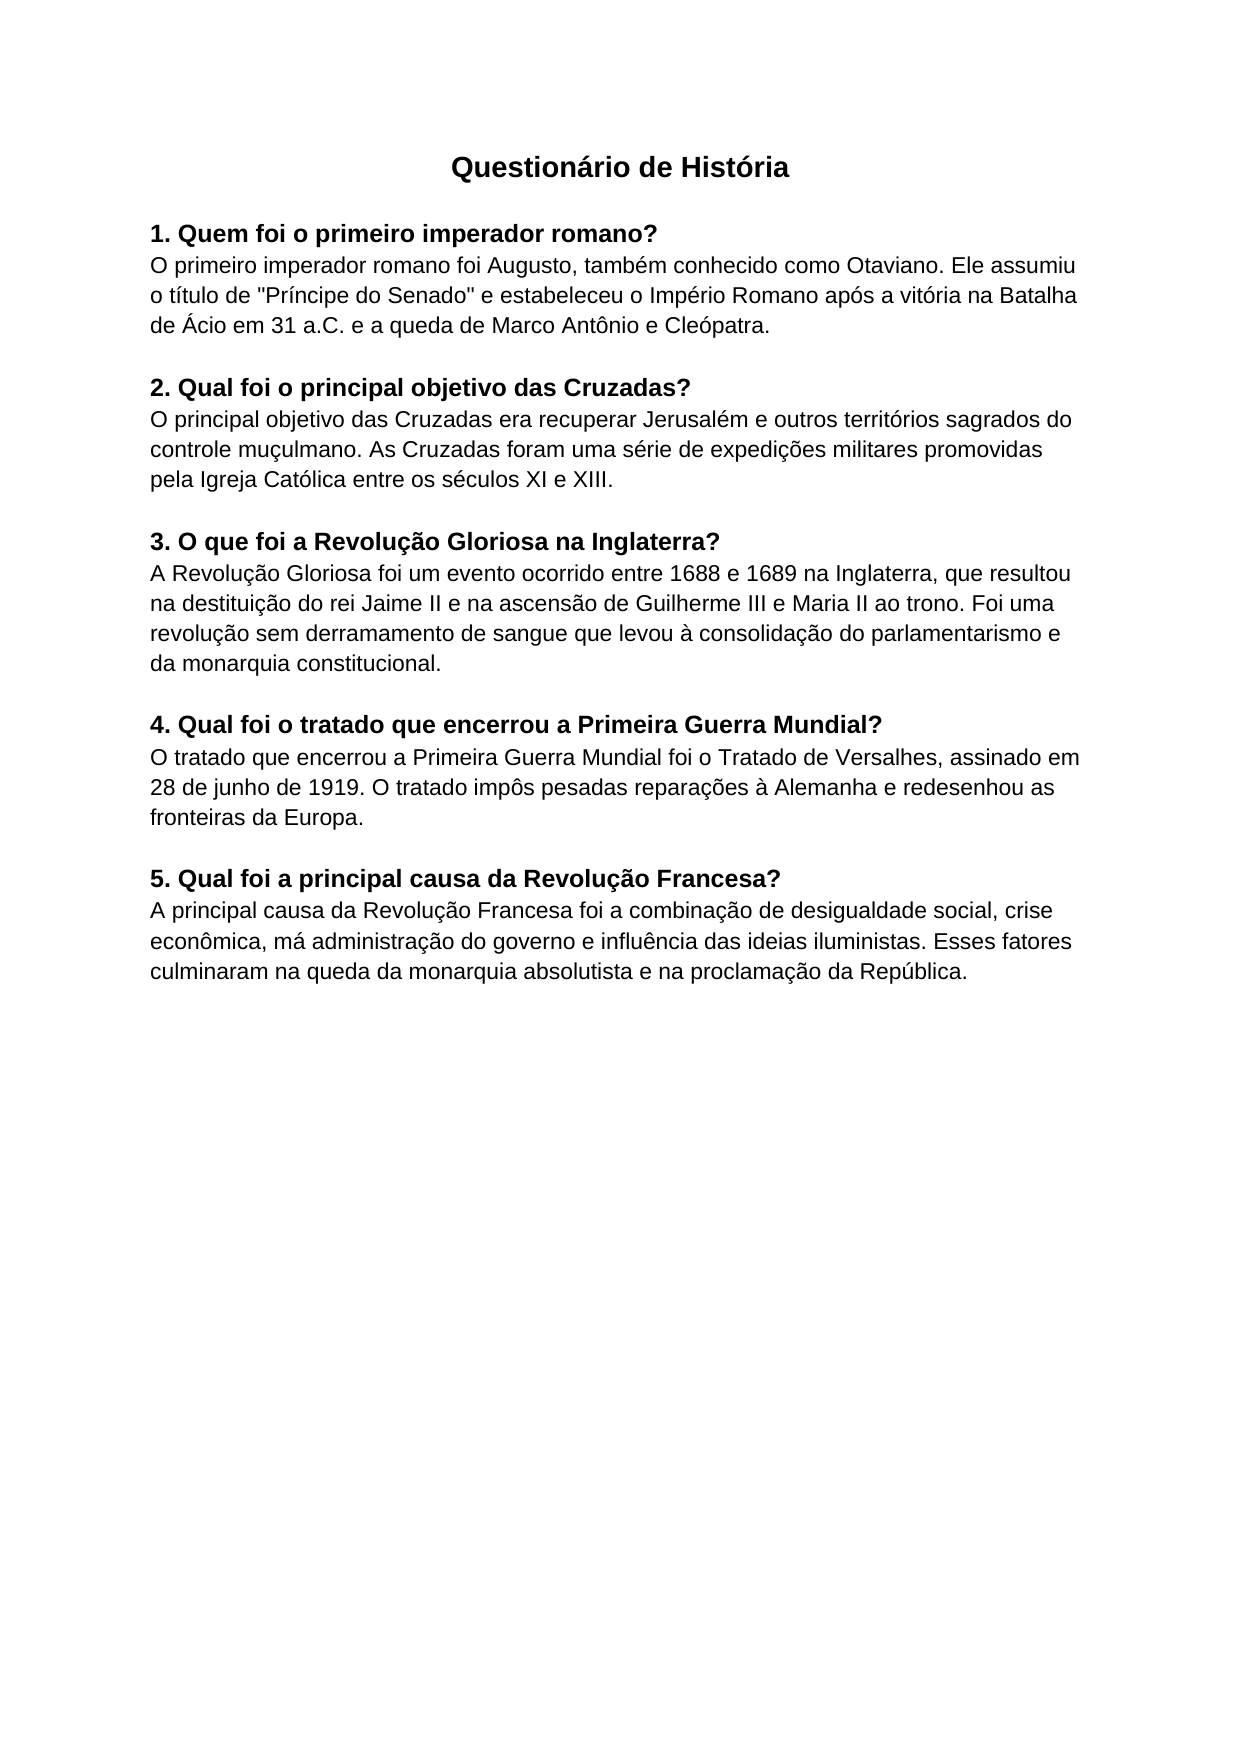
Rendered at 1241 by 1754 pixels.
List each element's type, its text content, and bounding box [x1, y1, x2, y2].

text A principal causa da Revolução Francesa foi a combinação de desigualdade social, crise econômica, má administração do governo e influência das ideias iluministas. Esses fatores culminaram na queda da monarquia absolutista e na proclamação da República. [150, 897, 1090, 984]
text 3. O que foi a Revolução Gloriosa na Inglaterra? [150, 526, 1090, 555]
text 2. Qual foi o principal objetivo das Cruzadas? [150, 373, 1090, 401]
text 1. Quem foi o primeiro imperador romano? [150, 219, 1090, 247]
text O principal objetivo das Cruzadas era recuperar Jerusalém e outros territórios sagrados do controle muçulmano. As Cruzadas foram uma série de expedições militares promovidas pela Igreja Católica entre os séculos XI e XIII. [150, 406, 1090, 492]
text 4. Qual foi o tratado que encerrou a Primeira Guerra Mundial? [150, 711, 1090, 739]
text O tratado que encerrou a Primeira Guerra Mundial foi o Tratado de Versalhes, assinado em 28 de junho de 1919. O tratado impôs pesadas reparações à Alemanha e redesenhou as fronteiras da Europa. [150, 743, 1090, 830]
text O primeiro imperador romano foi Augusto, também conhecido como Otaviano. Ele assumiu o título de "Príncipe do Senado" e estabeleceu o Império Romano após a vitória na Batalha de Ácio em 31 a.C. e a queda de Marco Antônio e Cleópatra. [150, 252, 1090, 338]
text A Revolução Gloriosa foi um evento ocorrido entre 1688 e 1689 na Inglaterra, que resultou na destituição do rei Jaime II e na ascensão de Guilherme III e Maria II ao trono. Foi uma revolução sem derramamento de sangue que levou à consolidação do parlamentarismo e da monarquia constitucional. [150, 559, 1090, 676]
text 5. Qual foi a principal causa da Revolução Francesa? [150, 864, 1090, 893]
text Questionário de História [150, 150, 1090, 183]
